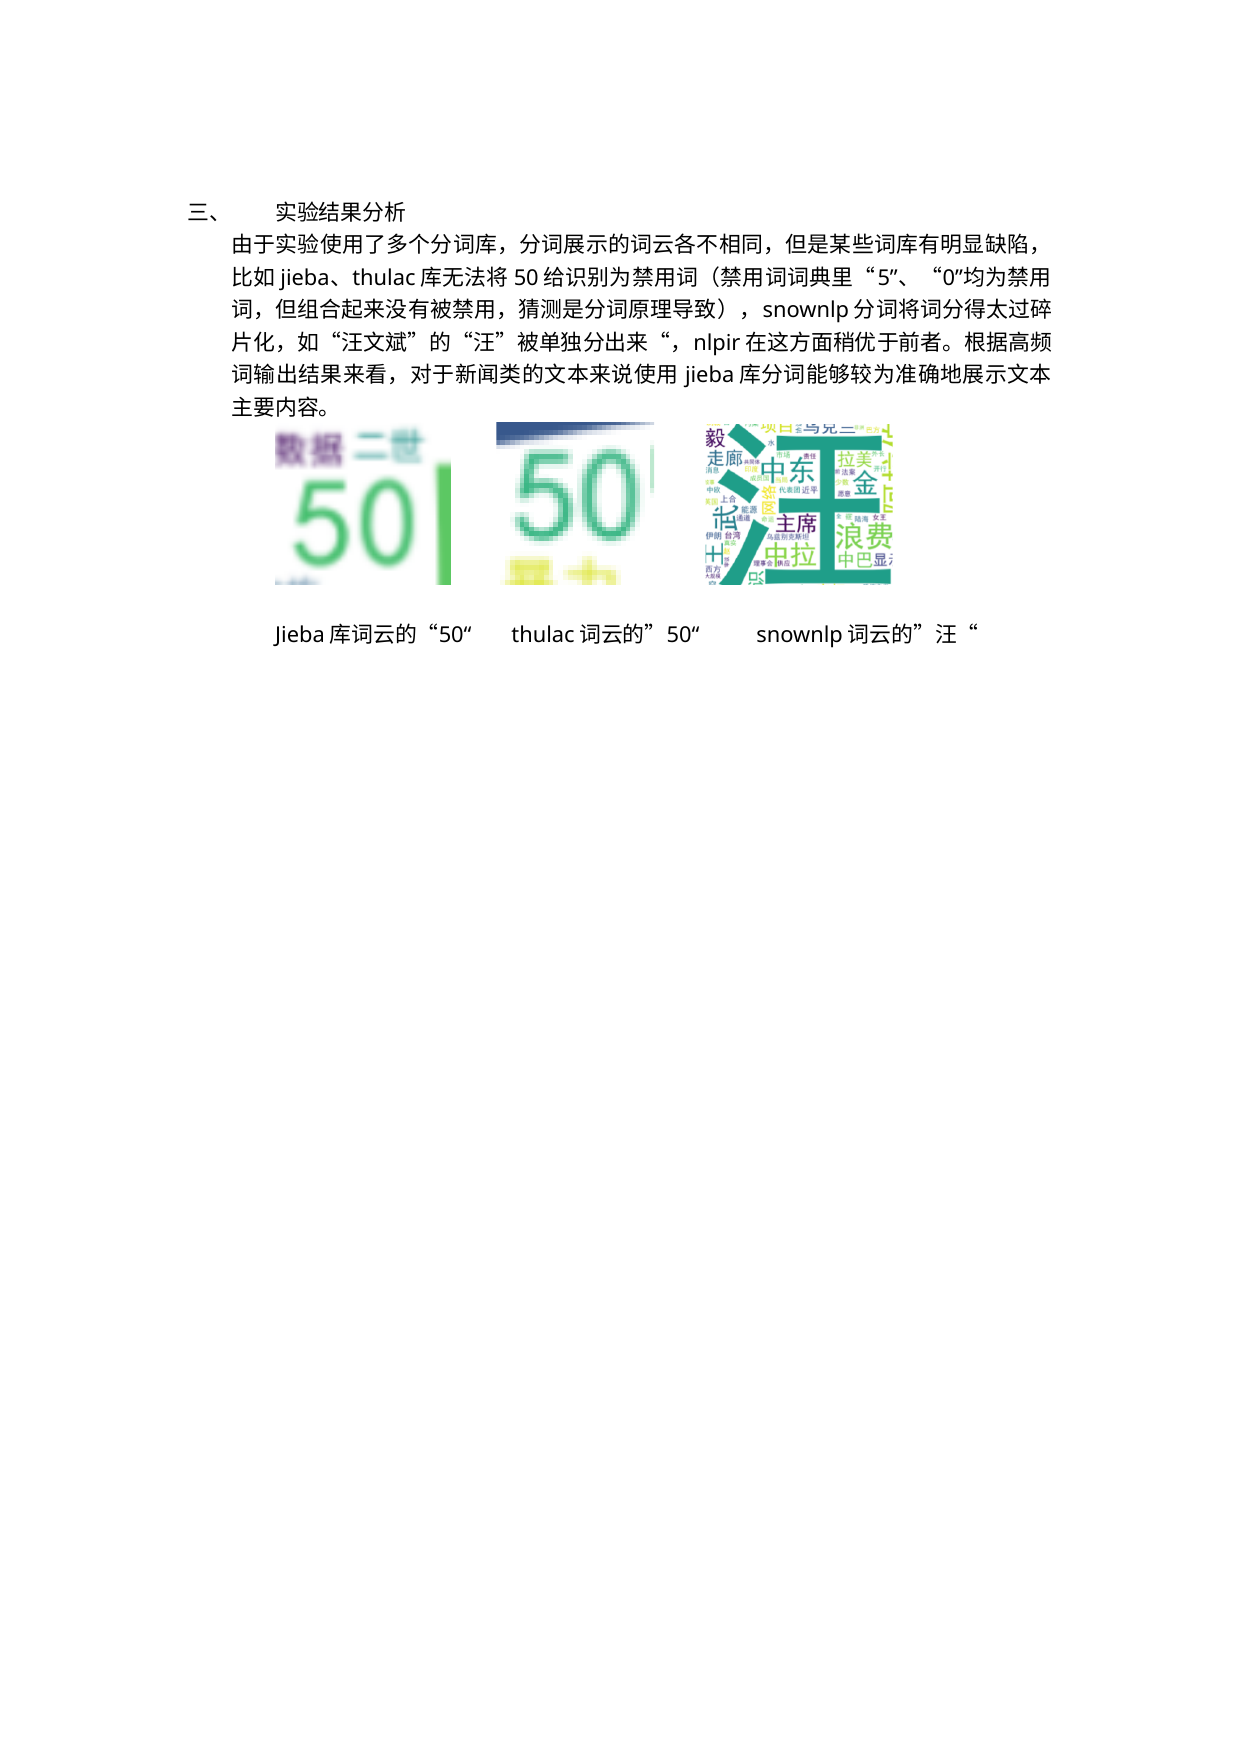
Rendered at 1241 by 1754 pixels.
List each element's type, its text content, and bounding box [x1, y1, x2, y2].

picture [705, 424, 893, 585]
list 由于实验使用了多个分词库，分词展示的词云各不相同，但是某些词库有明显缺陷，比如jieba、thulac库无法将50给识别为禁用词（禁用词词典里“5”、“0”均为禁用词，但组合起来没有被禁用，猜测是分词原理导致），snownlp分词将词分得太过碎片化，如“汪文斌”的“汪”被单独分出来“，nlpir在这方面稍优于前者。根据高频词输出结果来看，对于新闻类的文本来说使用jieba库分词能够较为准确地展示文本主要内容。 [231, 227, 1053, 422]
picture [275, 422, 451, 585]
picture [496, 422, 655, 585]
text Jieba库词云的“50“ thulac词云的”50“ snownlp词云的”汪“ [187, 617, 1053, 649]
list 实验结果分析 [187, 194, 1053, 227]
